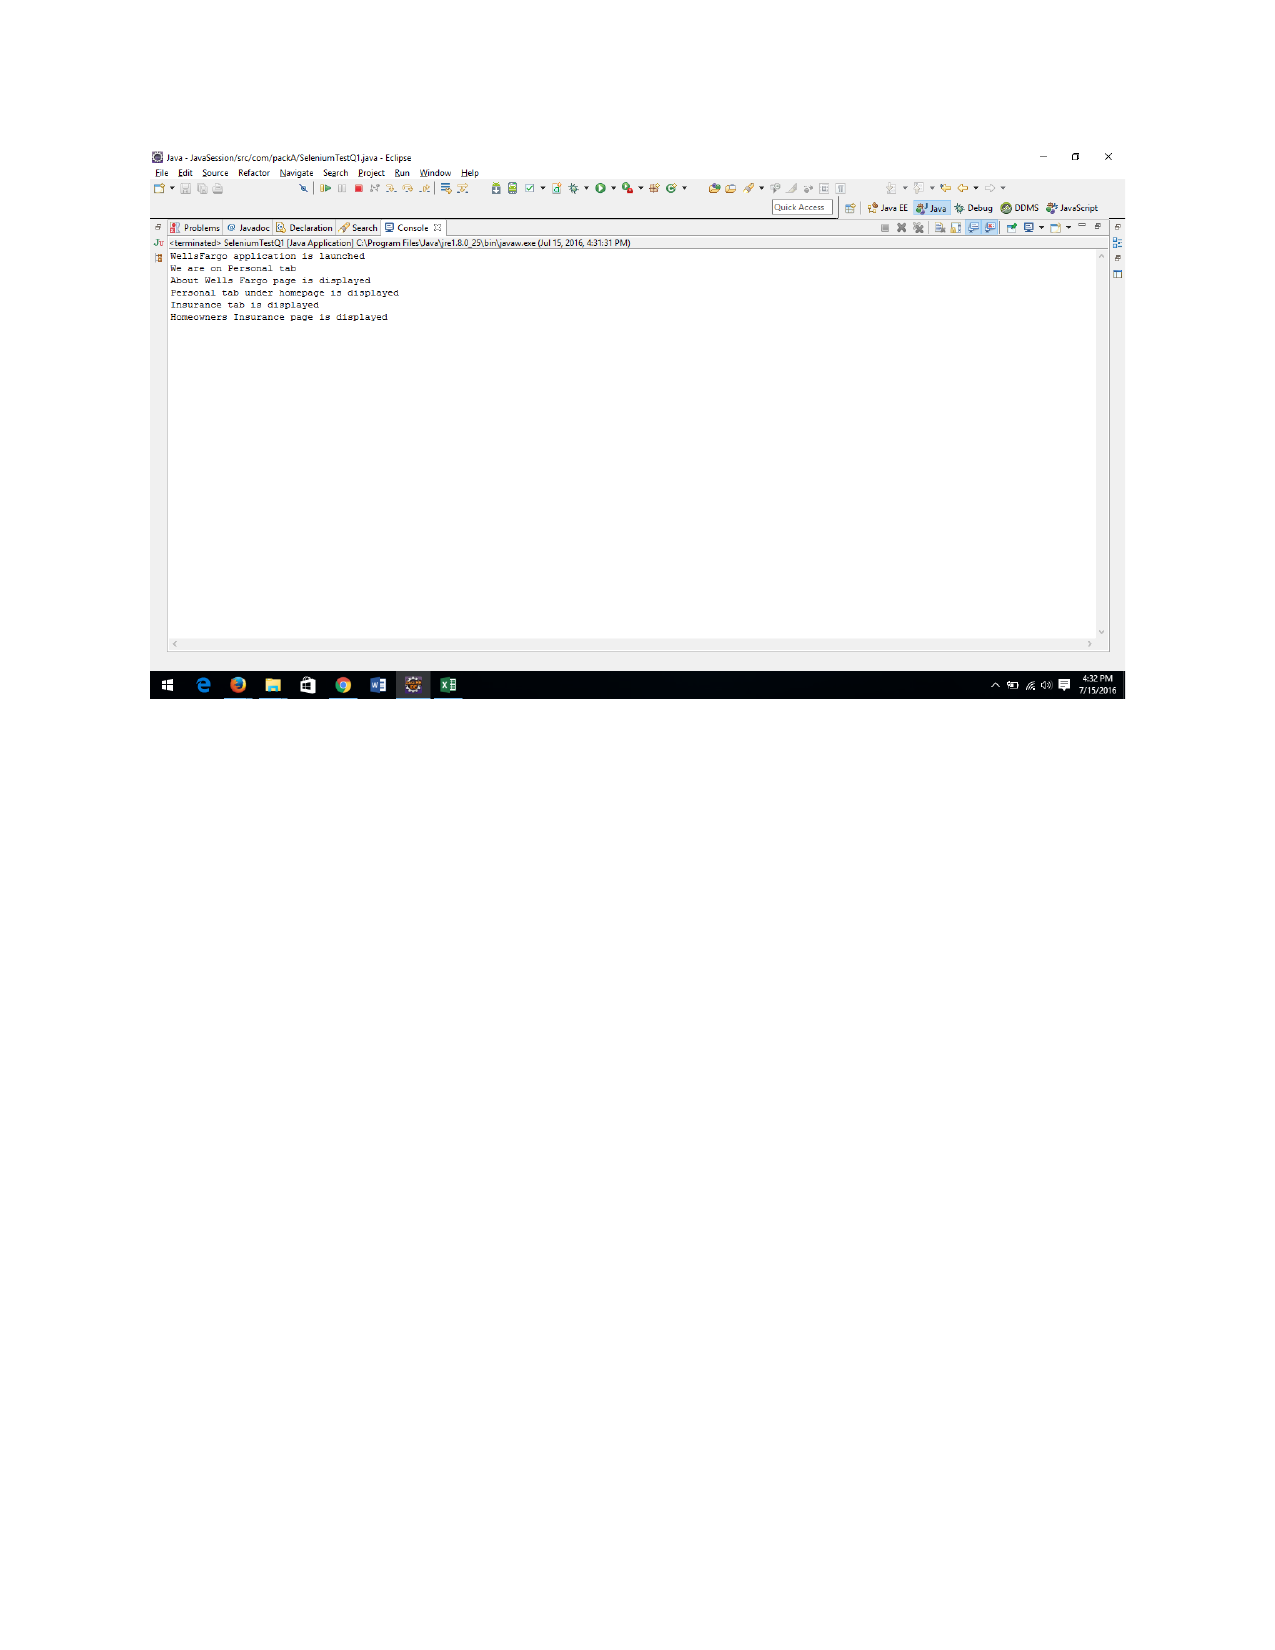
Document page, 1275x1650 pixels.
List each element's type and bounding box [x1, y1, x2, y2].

picture [150, 150, 1125, 699]
